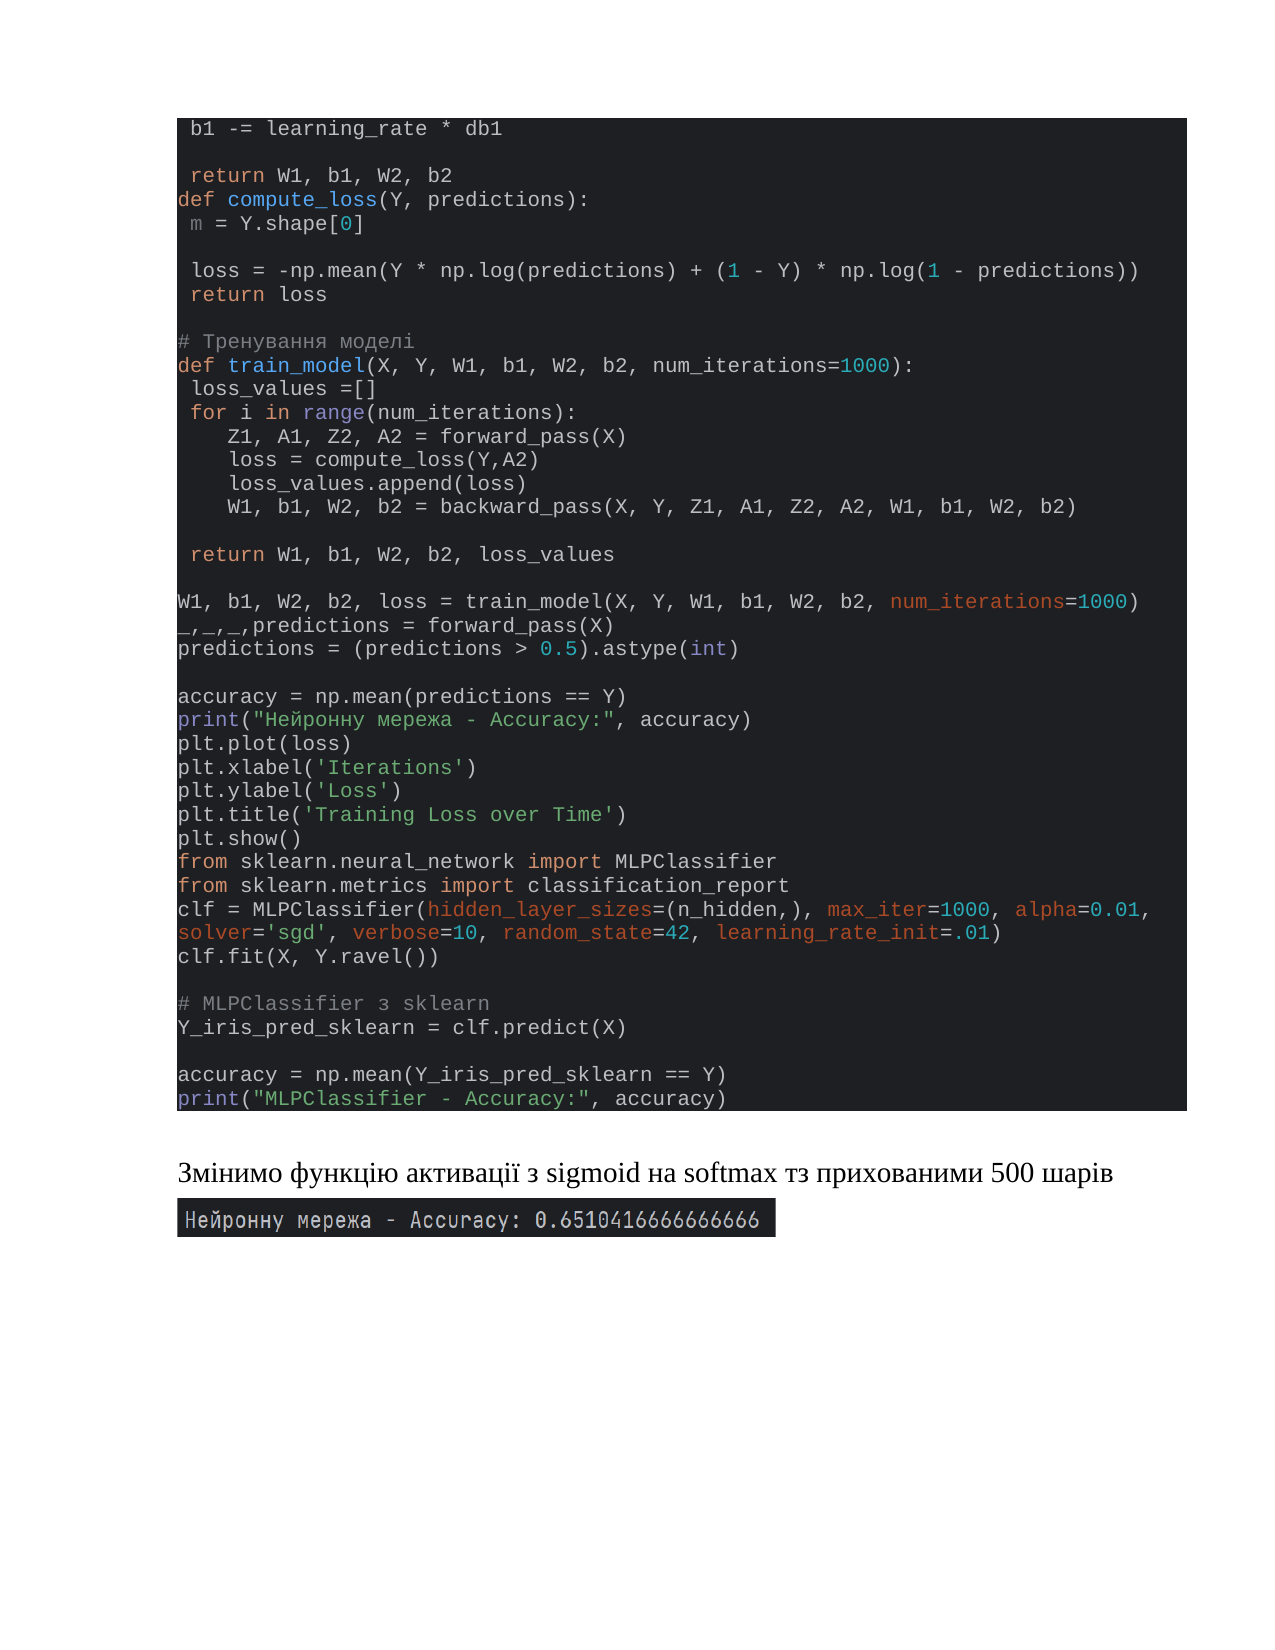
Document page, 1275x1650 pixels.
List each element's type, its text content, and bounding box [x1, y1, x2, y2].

text Змінимо функцію активації з sigmoid на softmax тз прихованими 500 шарів [177, 1155, 1187, 1188]
picture [177, 1198, 776, 1237]
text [177, 118, 1187, 1111]
